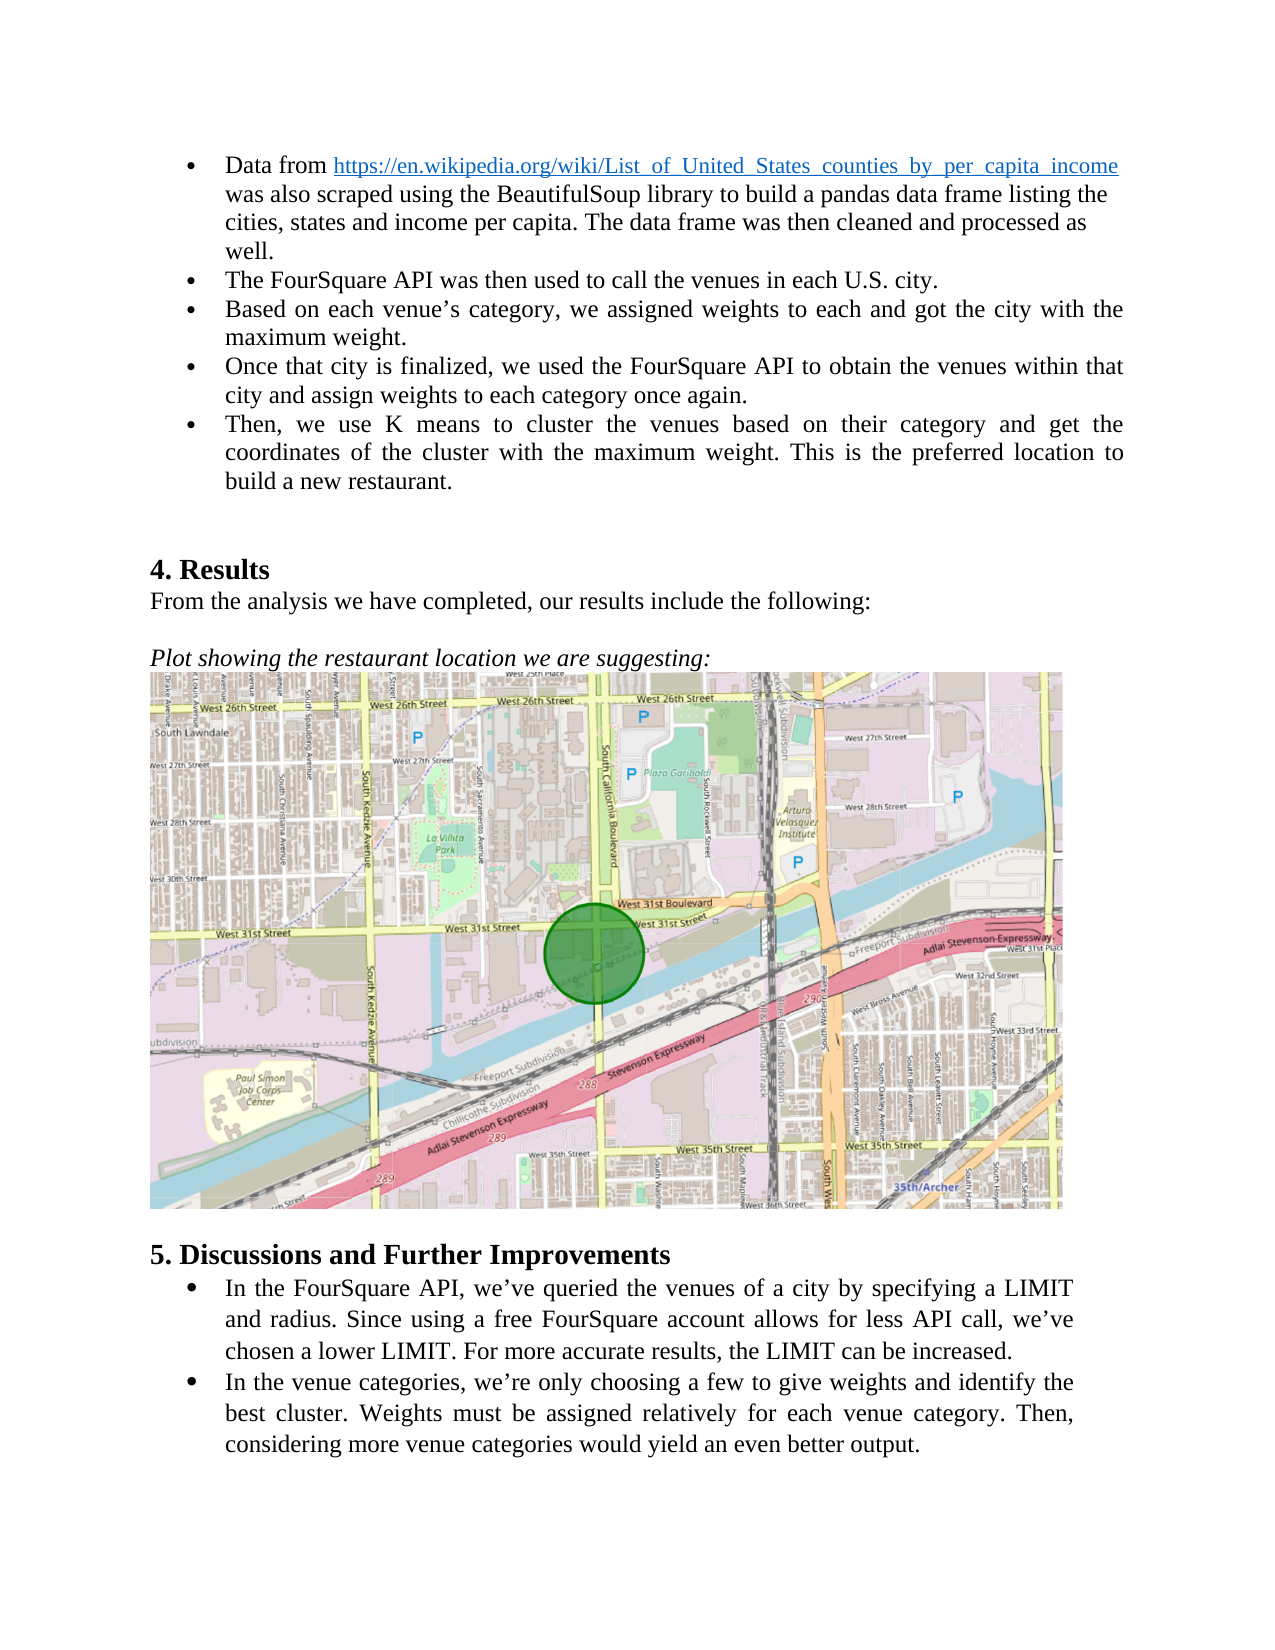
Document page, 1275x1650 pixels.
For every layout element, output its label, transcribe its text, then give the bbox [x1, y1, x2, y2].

list Then, we use K means to cluster the venues based on their category and get the coordinates of the cluster with the maximum weight. This is the preferred location to build a new restaurant. [187, 409, 1125, 495]
list Data from https://en.wikipedia.org/wiki/List_of_United_States_counties_by_per_capita_income was also scraped using the BeautifulSoup library to build a pandas data frame listing the cities, states and income per capita. The data frame was then cleaned and processed as well. [187, 150, 1125, 265]
list Once that city is finalized, we used the FourSquare API to obtain the venues within that city and assign weights to each category once again. [187, 351, 1125, 409]
text Plot showing the restaurant location we are suggesting: [150, 643, 1125, 672]
picture [150, 672, 1063, 1209]
text 5. Discussions and Further Improvements [150, 1237, 1125, 1271]
list In the venue categories, we’re only choosing a few to give weights and identify the best cluster. Weights must be assigned relatively for each venue category. Then, considering more venue categories would yield an even better output. [187, 1364, 1075, 1458]
text From the analysis we have completed, our results include the following: [150, 586, 1125, 615]
text 4. Results [150, 552, 1125, 586]
list The FourSquare API was then used to call the venues in each U.S. city. [187, 265, 1125, 294]
list Based on each venue’s category, we assigned weights to each and got the city with the maximum weight. [187, 294, 1125, 351]
list In the FourSquare API, we’ve queried the venues of a city by specifying a LIMIT and radius. Since using a free FourSquare account allows for less API call, we’ve chosen a lower LIMIT. For more accurate results, the LIMIT can be increased. [187, 1271, 1075, 1364]
